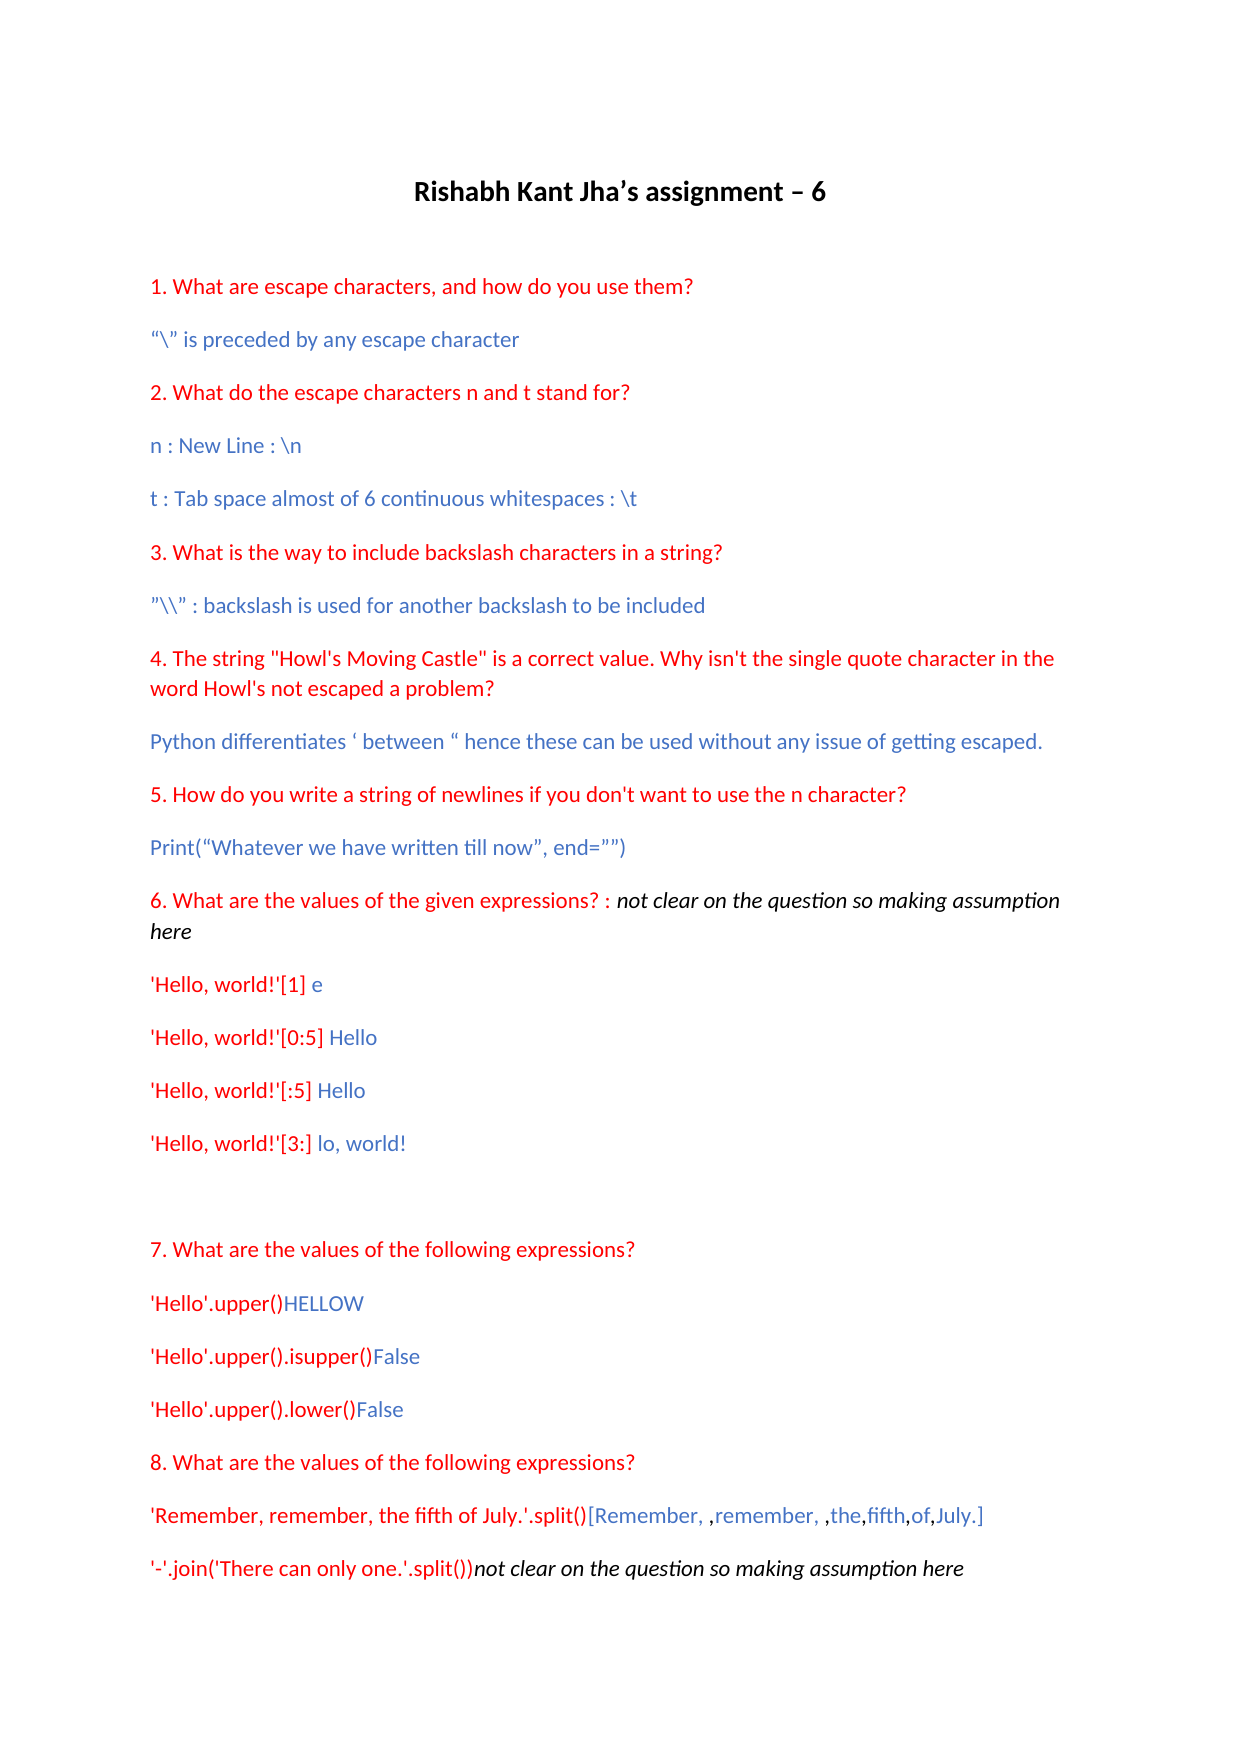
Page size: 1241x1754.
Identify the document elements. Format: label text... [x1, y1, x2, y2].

text 4. The string "Howl's Moving Castle" is a correct value. Why isn't the single quote character in the word Howl's not escaped a problem? [150, 644, 1090, 702]
text Print(“Whatever we have written till now”, end=””) [150, 833, 1090, 862]
text 1. What are escape characters, and how do you use them? [150, 234, 1090, 300]
text 'Hello, world!'[1] e [150, 970, 1090, 998]
text 8. What are the values of the following expressions? [150, 1448, 1090, 1476]
text 'Hello'.upper().lower()False [150, 1395, 1090, 1423]
text t : Tab space almost of 6 continuous whitespaces : \t [150, 484, 1090, 513]
text 7. What are the values of the following expressions? [150, 1236, 1090, 1264]
text ”\\” : backslash is used for another backslash to be included [150, 591, 1090, 619]
text “\” is preceded by any escape character [150, 325, 1090, 353]
text 2. What do the escape characters n and t stand for? [150, 378, 1090, 406]
text 'Hello, world!'[0:5] Hello [150, 1023, 1090, 1051]
text 'Hello, world!'[3:] lo, world! [150, 1129, 1090, 1157]
text 5. How do you write a string of newlines if you don't want to use the n character? [150, 780, 1090, 808]
text Python differentiates ‘ between “ hence these can be used without any issue of getting escaped. [150, 727, 1090, 755]
text 'Hello'.upper().isupper()False [150, 1342, 1090, 1370]
text 'Remember, remember, the fifth of July.'.split()[Remember, ,remember, ,the,fifth,of,July.] [150, 1501, 1090, 1529]
text 'Hello'.upper()HELLOW [150, 1289, 1090, 1317]
text 'Hello, world!'[:5] Hello [150, 1076, 1090, 1104]
text 3. What is the way to include backslash characters in a string? [150, 538, 1090, 566]
text '-'.join('There can only one.'.split())not clear on the question so making assumption here [150, 1554, 1090, 1582]
text 6. What are the values of the given expressions? : not clear on the question so making assumption here [150, 887, 1090, 945]
text Rishabh Kant Jha’s assignment – 6 [150, 173, 1090, 208]
text n : New Line : \n [150, 431, 1090, 459]
